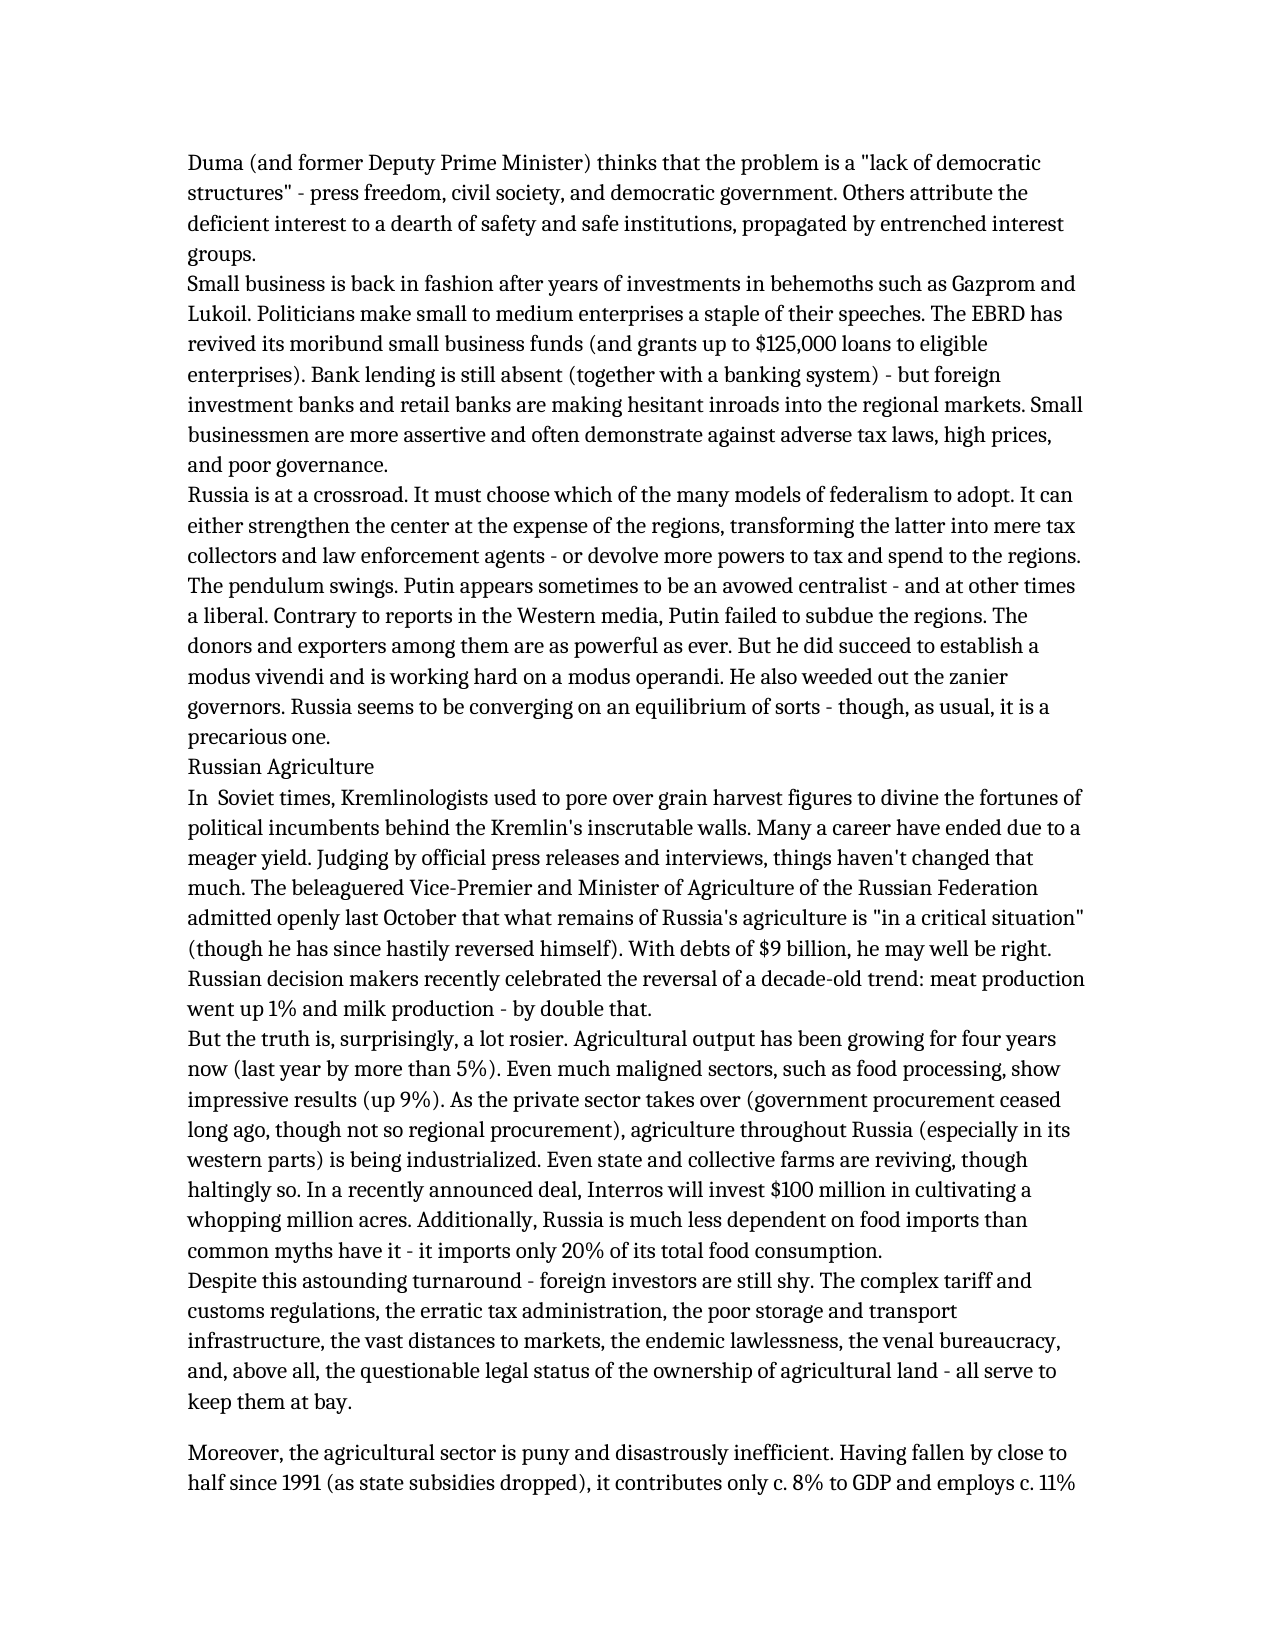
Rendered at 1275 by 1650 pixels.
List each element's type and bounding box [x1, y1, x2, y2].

text [187, 150, 1087, 1415]
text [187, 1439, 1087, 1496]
